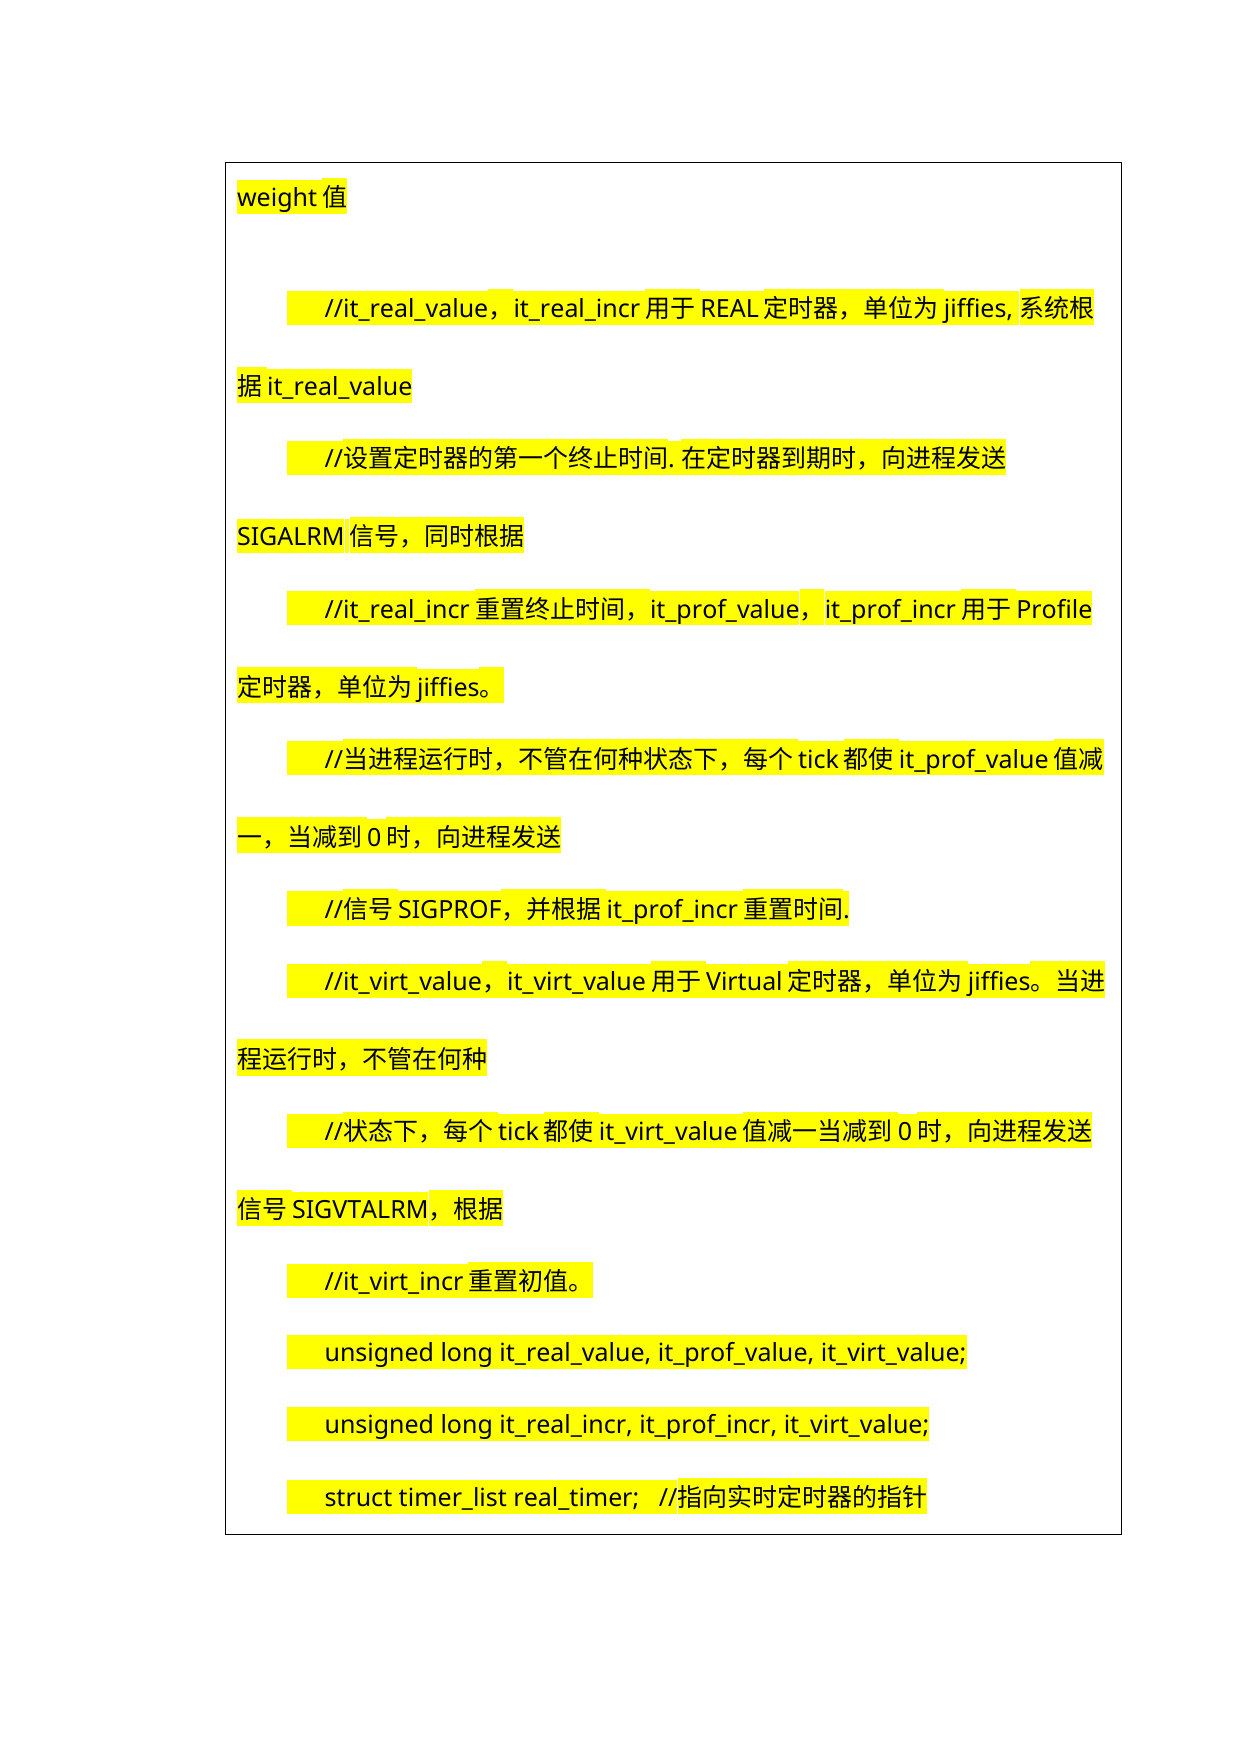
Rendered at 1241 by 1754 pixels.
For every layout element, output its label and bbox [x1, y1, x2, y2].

table_header [226, 163, 1121, 1534]
